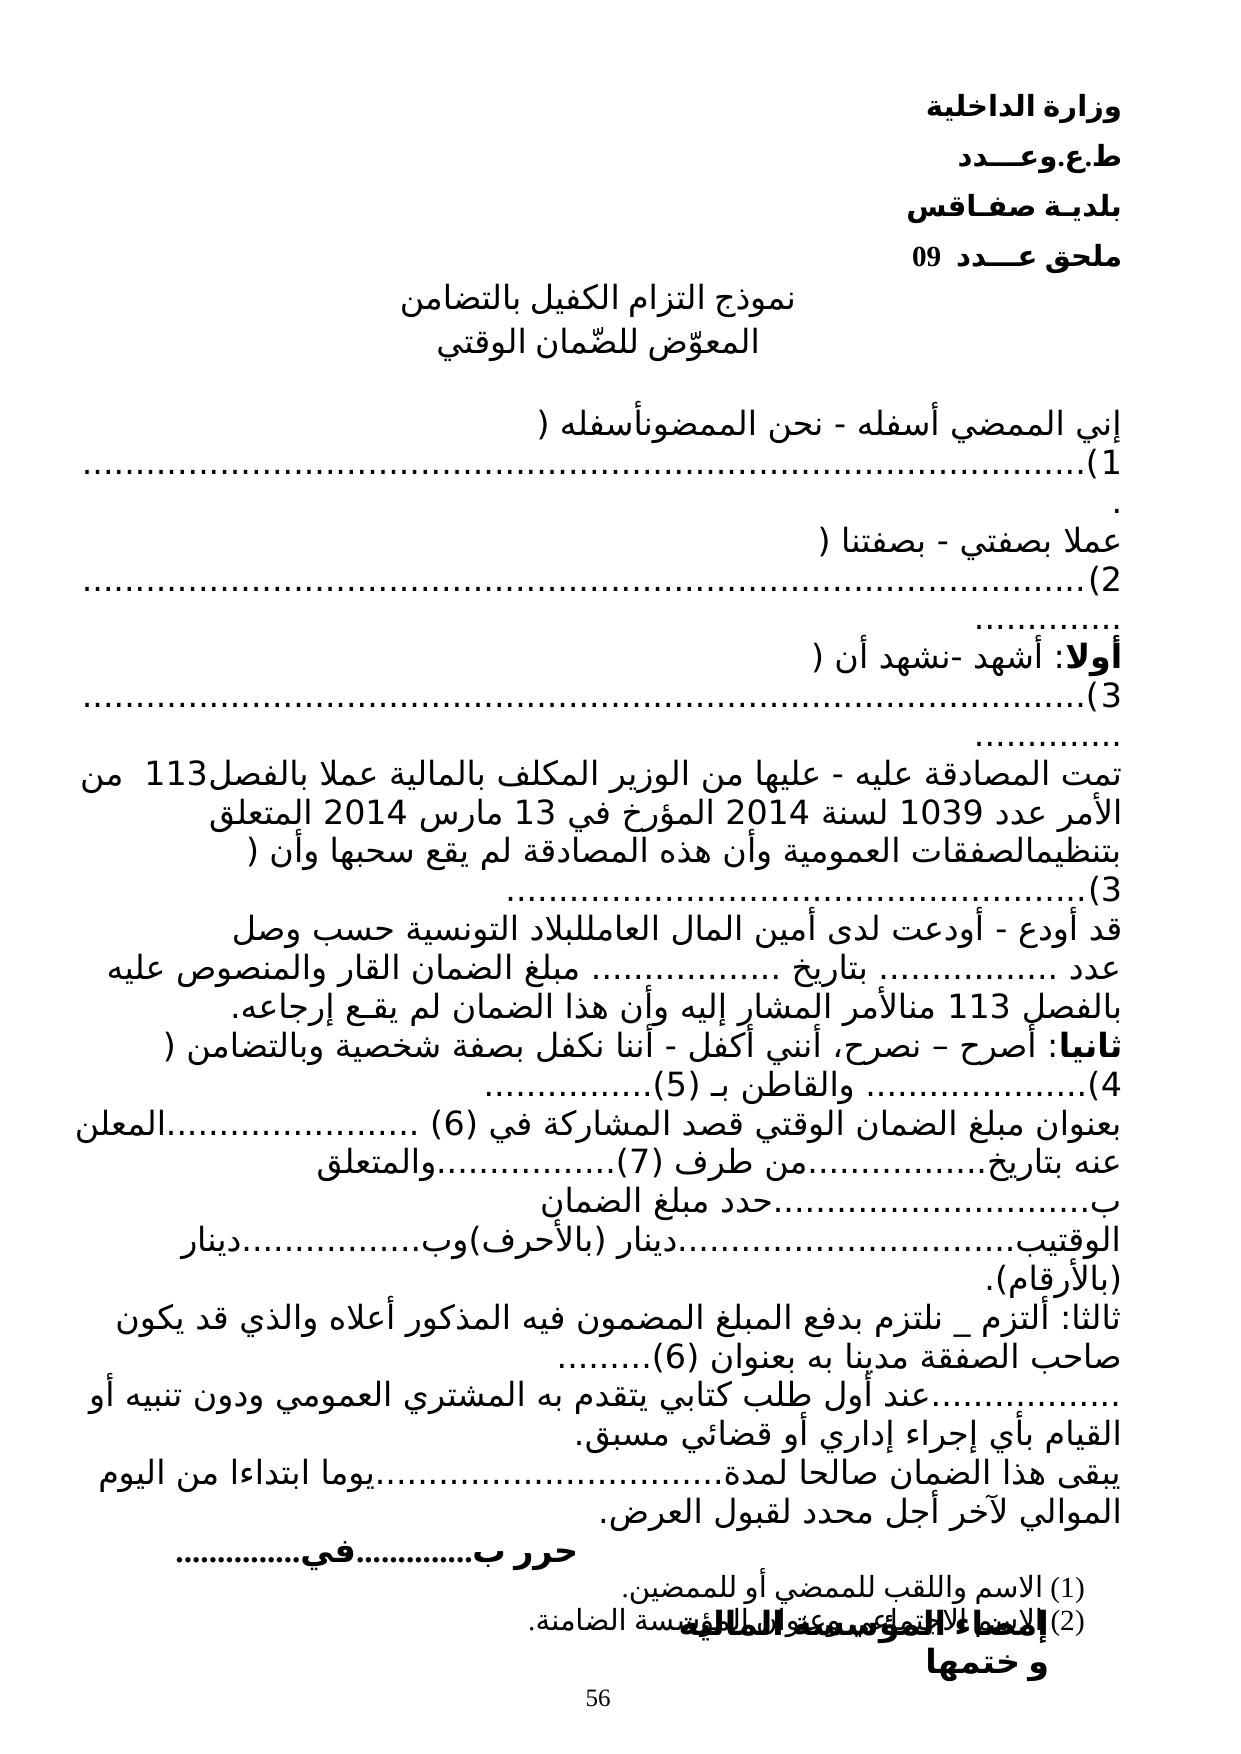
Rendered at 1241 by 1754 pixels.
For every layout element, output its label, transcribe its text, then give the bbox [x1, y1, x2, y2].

text (1) الاسم واللقب للممضي أو للممضين. [74, 1570, 1084, 1603]
text عملا بصفتي - بصفتنا (2)............................................................................................................. [74, 521, 1122, 638]
text نموذج التزام الكفيل بالتضامن [74, 278, 1122, 316]
text بلديـة صفـاقس [74, 189, 1122, 223]
text المعوّض للضّمان الوقتي [74, 322, 1122, 361]
text وزارة الداخلية [74, 89, 1122, 122]
text حرر ب..............في............... [74, 1531, 716, 1570]
text يبقى هذا الضمان صالحا لمدة.................................يوما ابتداءا من اليوم الموالي لآخر أجل محدد لقبول العرض. [74, 1454, 1122, 1531]
text ملحق عـــدد 09 [74, 239, 1122, 273]
text بعنوان مبلغ الضمان الوقتي قصد المشاركة في (6) ........................المعلن عنه بتاريخ.................من طرف (7).................والمتعلق ب..............................حدد مبلغ الضمان الوقتيب................................دينار (بالأحرف)وب.................دينار (بالأرقام). [74, 1104, 1122, 1298]
text (2) الاسم الاجتماعي وعنوان المؤسسة الضامنة. [74, 1603, 1084, 1637]
text أولا: أشهد -نشهد أن (3)............................................................................................................. [74, 638, 1122, 754]
text ط.ع.وعـــدد [74, 139, 1122, 172]
text إني الممضي أسفله - نحن الممضونأسفله (1)................................................................................................ [74, 404, 1122, 521]
text ثالثا: ألتزم _ نلتزم بدفع المبلغ المضمون فيه المذكور أعلاه والذي قد يكون صاحب الصفقة مدينا به بعنوان (6)......... [74, 1298, 1122, 1376]
text تمت المصادقة عليه - عليها من الوزير المكلف بالمالية عملا بالفصل113 من الأمر عدد 1039 لسنة 2014 المؤرخ في 13 مارس 2014 المتعلق بتنظيمالصفقات العمومية وأن هذه المصادقة لم يقع سحبها وأن (3)....................................................... [74, 754, 1122, 910]
text ثانيا: أصرح – نصرح، أنني أكفل - أننا نكفل بصفة شخصية وبالتضامن (4)..................... والقاطن بـ (5)................ [74, 1026, 1122, 1104]
text قد أودع - أودعت لدى أمين المال العامللبلاد التونسية حسب وصل عدد ................. بتاريخ .................. مبلغ الضمان القار والمنصوص عليه بالفصل 113 منالأمر المشار إليه وأن هذا الضمان لم يقـع إرجاعه. [74, 910, 1122, 1026]
text ..................عند أول طلب كتابي يتقدم به المشتري العمومي ودون تنبيه أو القيام بأي إجراء إداري أو قضائي مسبق. [74, 1376, 1122, 1454]
